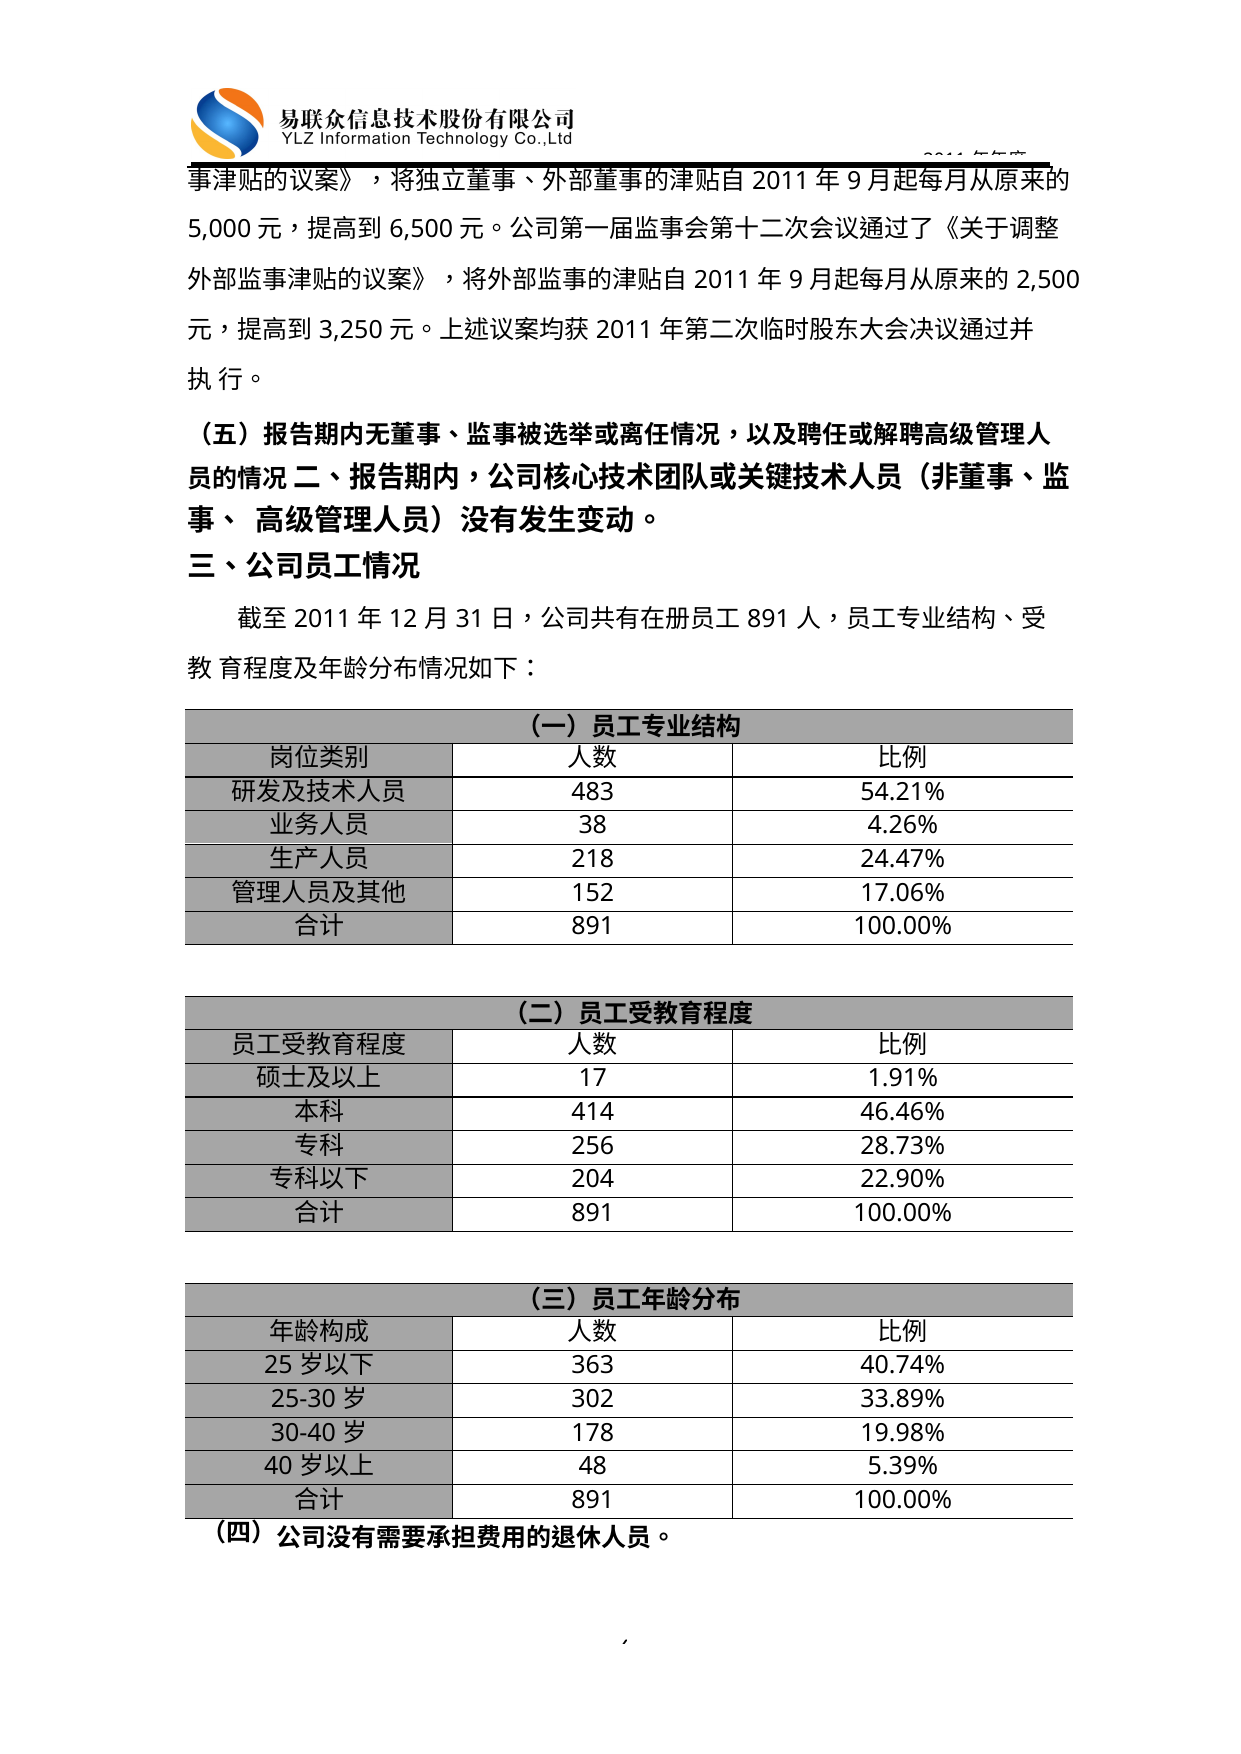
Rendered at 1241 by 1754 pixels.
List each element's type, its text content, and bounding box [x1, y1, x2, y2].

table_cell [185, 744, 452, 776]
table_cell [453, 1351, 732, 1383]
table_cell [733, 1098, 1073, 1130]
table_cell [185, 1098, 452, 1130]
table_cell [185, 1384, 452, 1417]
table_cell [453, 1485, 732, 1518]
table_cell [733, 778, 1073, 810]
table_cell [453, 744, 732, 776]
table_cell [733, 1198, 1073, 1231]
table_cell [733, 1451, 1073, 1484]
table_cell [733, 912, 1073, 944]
text 5,000 元，提高到 6,500 元。公司第一届监事会第十二次会议通过了《关于调整 [187, 211, 1086, 245]
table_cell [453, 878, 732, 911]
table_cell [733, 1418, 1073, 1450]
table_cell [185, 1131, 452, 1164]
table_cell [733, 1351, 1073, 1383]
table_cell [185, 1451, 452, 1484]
text 事津贴的议案》，将独立董事、外部董事的津贴自 2011 年 9 月起每月从原来的 [187, 167, 1086, 195]
text 截至 2011 年 12 月 31 日，公司共有在册员工 891 人，员工专业结构、受教 育程度及年龄分布情况如下： [187, 601, 1054, 685]
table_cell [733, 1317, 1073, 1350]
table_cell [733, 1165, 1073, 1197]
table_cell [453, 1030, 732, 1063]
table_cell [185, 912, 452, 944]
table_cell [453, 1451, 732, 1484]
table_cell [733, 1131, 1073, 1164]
picture [191, 88, 576, 159]
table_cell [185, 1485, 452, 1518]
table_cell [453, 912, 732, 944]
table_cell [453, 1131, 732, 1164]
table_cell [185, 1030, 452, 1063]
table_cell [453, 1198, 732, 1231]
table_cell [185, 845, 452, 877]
text 员的情况 二、报告期内，公司核心技术团队或关键技术人员（非董事、监事、 高级管理人员）没有发生变动。 [187, 456, 1086, 539]
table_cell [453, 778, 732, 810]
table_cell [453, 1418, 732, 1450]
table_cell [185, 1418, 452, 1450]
text 三、公司员工情况 [187, 545, 1086, 585]
subtitle （四）公司没有需要承担费用的退休人员。 [201, 1519, 1086, 1553]
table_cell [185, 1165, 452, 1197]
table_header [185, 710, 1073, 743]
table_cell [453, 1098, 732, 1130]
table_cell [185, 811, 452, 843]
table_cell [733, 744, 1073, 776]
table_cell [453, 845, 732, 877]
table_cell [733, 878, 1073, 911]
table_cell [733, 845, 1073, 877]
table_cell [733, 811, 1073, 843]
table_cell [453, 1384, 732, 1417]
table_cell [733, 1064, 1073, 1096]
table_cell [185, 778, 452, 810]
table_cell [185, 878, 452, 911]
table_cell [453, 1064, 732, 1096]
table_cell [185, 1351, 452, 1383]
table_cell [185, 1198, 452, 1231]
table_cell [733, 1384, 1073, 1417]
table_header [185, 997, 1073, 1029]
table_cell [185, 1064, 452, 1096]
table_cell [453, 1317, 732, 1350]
text 外部监事津贴的议案》，将外部监事的津贴自 2011 年 9 月起每月从原来的 2,500 [187, 261, 1086, 295]
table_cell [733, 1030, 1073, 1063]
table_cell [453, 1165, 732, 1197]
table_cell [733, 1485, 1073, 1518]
text 元，提高到 3,250 元。上述议案均获 2011 年第二次临时股东大会决议通过并执 行。 [187, 311, 1054, 395]
subtitle （五）报告期内无董事、监事被选举或离任情况，以及聘任或解聘高级管理人 [187, 411, 1086, 451]
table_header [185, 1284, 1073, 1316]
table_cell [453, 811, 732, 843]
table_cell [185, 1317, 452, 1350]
